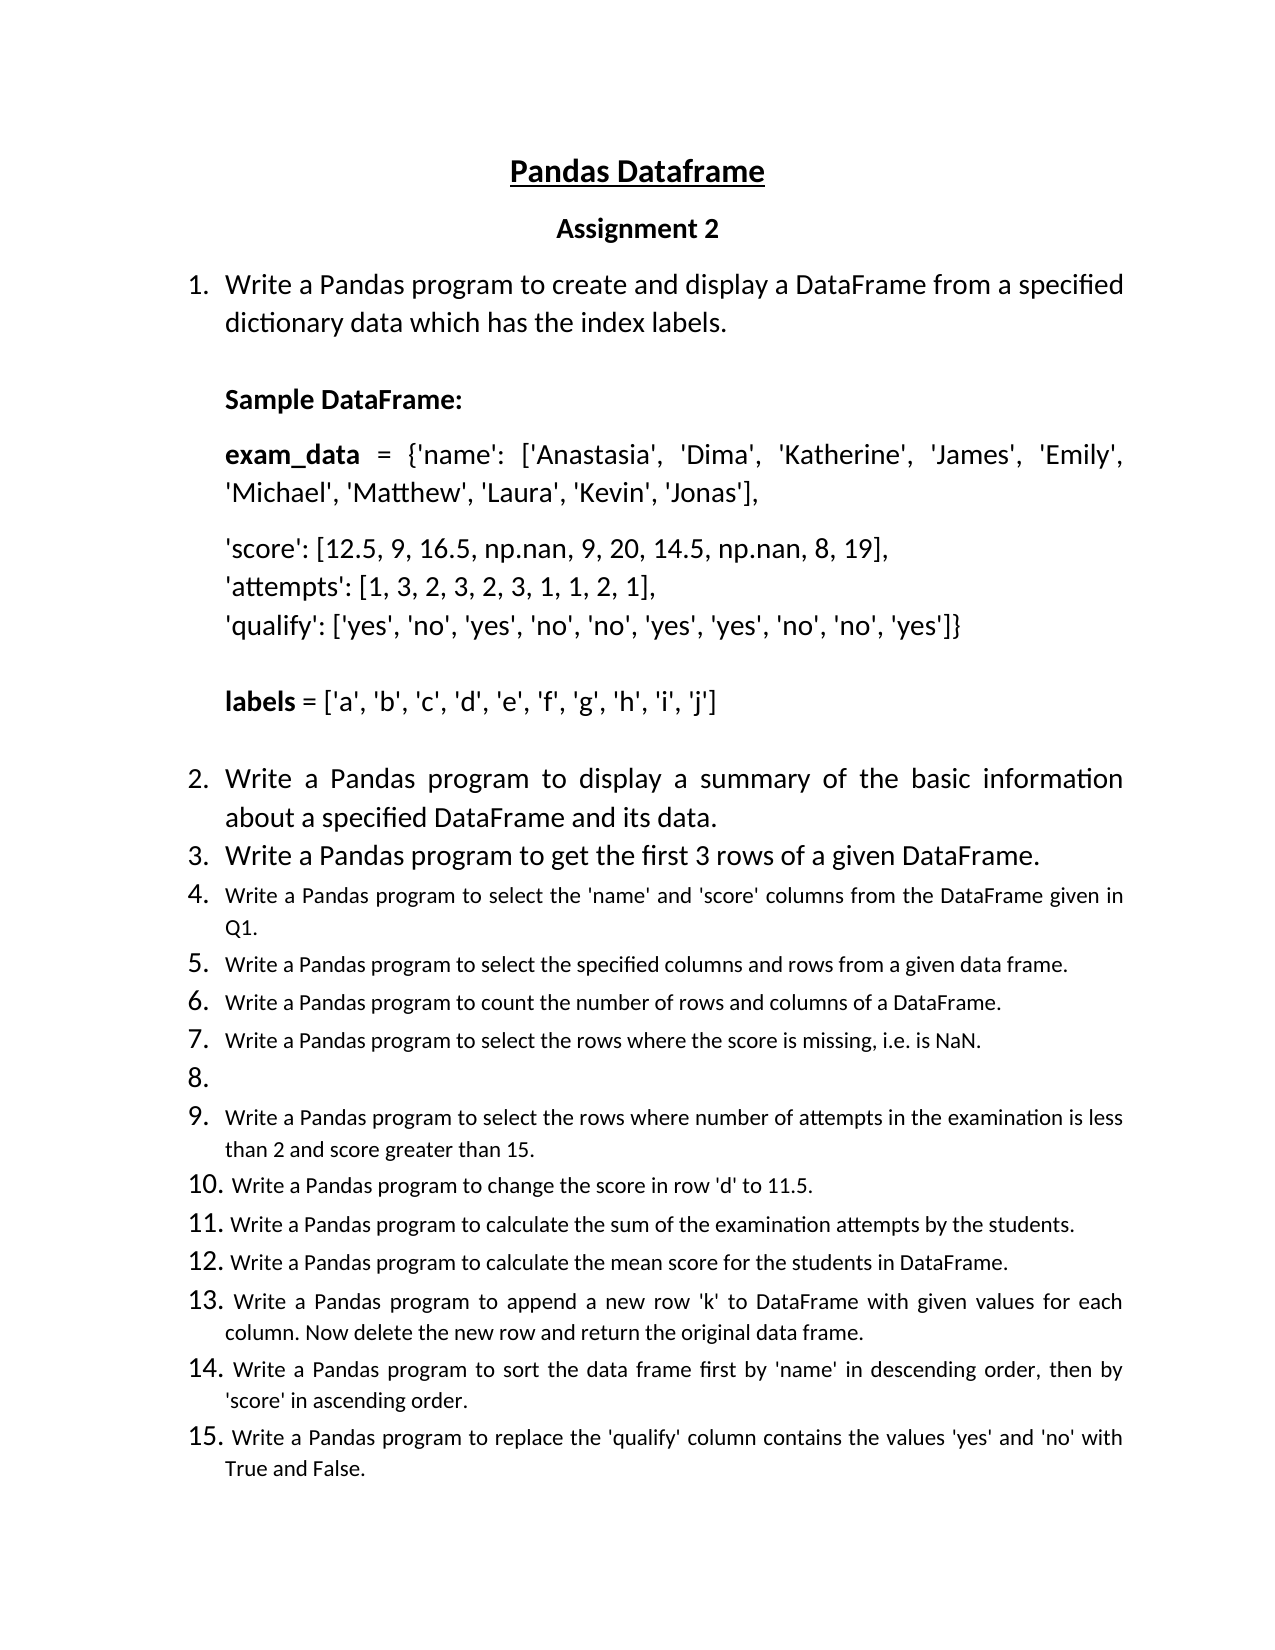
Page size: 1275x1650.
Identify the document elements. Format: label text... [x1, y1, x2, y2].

list Write a Pandas program to calculate the mean score for the students in DataFrame. [187, 1242, 1125, 1278]
list Write a Pandas program to change the score in row 'd' to 11.5. [187, 1165, 1125, 1201]
text Pandas Dataframe [150, 150, 1125, 191]
list Write a Pandas program to display a summary of the basic information about a specified DataFrame and its data. [187, 760, 1125, 834]
list Write a Pandas program to replace the 'qualify' column contains the values 'yes' and 'no' with True and False. [187, 1417, 1125, 1483]
text exam_data = {'name': ['Anastasia', 'Dima', 'Katherine', 'James', 'Emily', 'Michael', 'Matthew', 'Laura', 'Kevin', 'Jonas'], [225, 436, 1125, 510]
list Write a Pandas program to select the rows where number of attempts in the examination is less than 2 and score greater than 15. [187, 1097, 1125, 1163]
list Write a Pandas program to create and display a DataFrame from a specified dictionary data which has the index labels. [187, 266, 1125, 340]
list Write a Pandas program to select the rows where the score is missing, i.e. is NaN. [187, 1021, 1125, 1056]
list Write a Pandas program to select the specified columns and rows from a given data frame. [187, 944, 1125, 979]
text 'qualify': ['yes', 'no', 'yes', 'no', 'no', 'yes', 'yes', 'no', 'no', 'yes']} [225, 607, 1125, 642]
list Write a Pandas program to select the 'name' and 'score' columns from the DataFrame given in Q1. [187, 876, 1125, 941]
list Write a Pandas program to calculate the sum of the examination attempts by the students. [187, 1204, 1125, 1239]
text 'attempts': [1, 3, 2, 3, 2, 3, 1, 1, 2, 1], [225, 568, 1125, 604]
list Write a Pandas program to get the first 3 rows of a given DataFrame. [187, 837, 1125, 873]
text Sample DataFrame: [225, 381, 1125, 417]
text 'score': [12.5, 9, 16.5, np.nan, 9, 20, 14.5, np.nan, 8, 19], [225, 530, 1125, 565]
list Write a Pandas program to count the number of rows and columns of a DataFrame. [187, 982, 1125, 1018]
text Assignment 2 [150, 211, 1125, 246]
text labels = ['a', 'b', 'c', 'd', 'e', 'f', 'g', 'h', 'i', 'j'] [225, 683, 1125, 719]
list Write a Pandas program to append a new row 'k' to DataFrame with given values for each column. Now delete the new row and return the original data frame. [187, 1281, 1125, 1347]
list Write a Pandas program to sort the data frame first by 'name' in descending order, then by 'score' in ascending order. [187, 1349, 1125, 1414]
